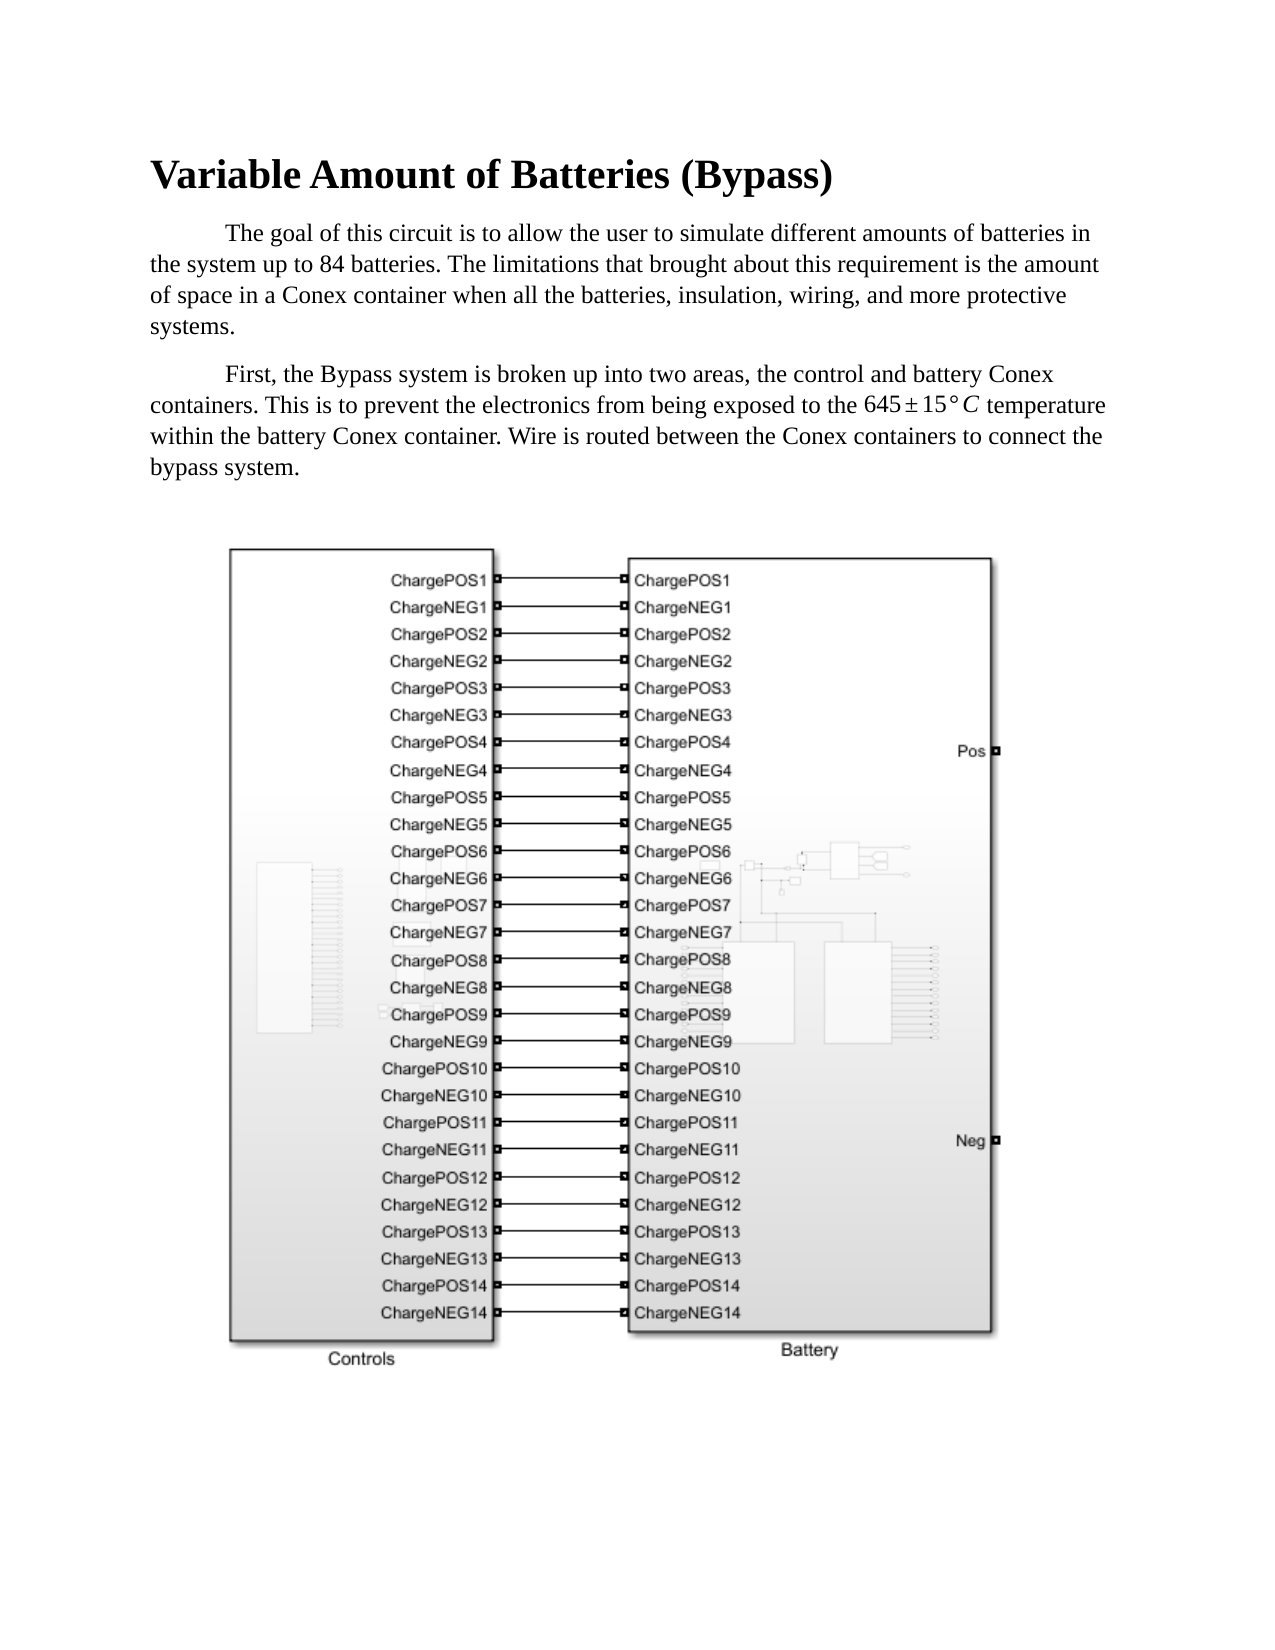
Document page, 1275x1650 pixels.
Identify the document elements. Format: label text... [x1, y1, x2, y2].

text Variable Amount of Batteries (Bypass) [150, 150, 1125, 198]
text First, the Bypass system is broken up into two areas, the control and battery Conex containers. This is to prevent the electronics from being exposed to the temperature within the battery Conex container. Wire is routed between the Conex containers to connect the bypass system. [150, 359, 1125, 483]
text The goal of this circuit is to allow the user to simulate different amounts of batteries in the system up to 84 batteries. The limitations that brought about this requirement is the amount of space in a Conex container when all the batteries, insulation, wiring, and more protective systems. [150, 218, 1125, 340]
picture [150, 483, 1125, 1434]
